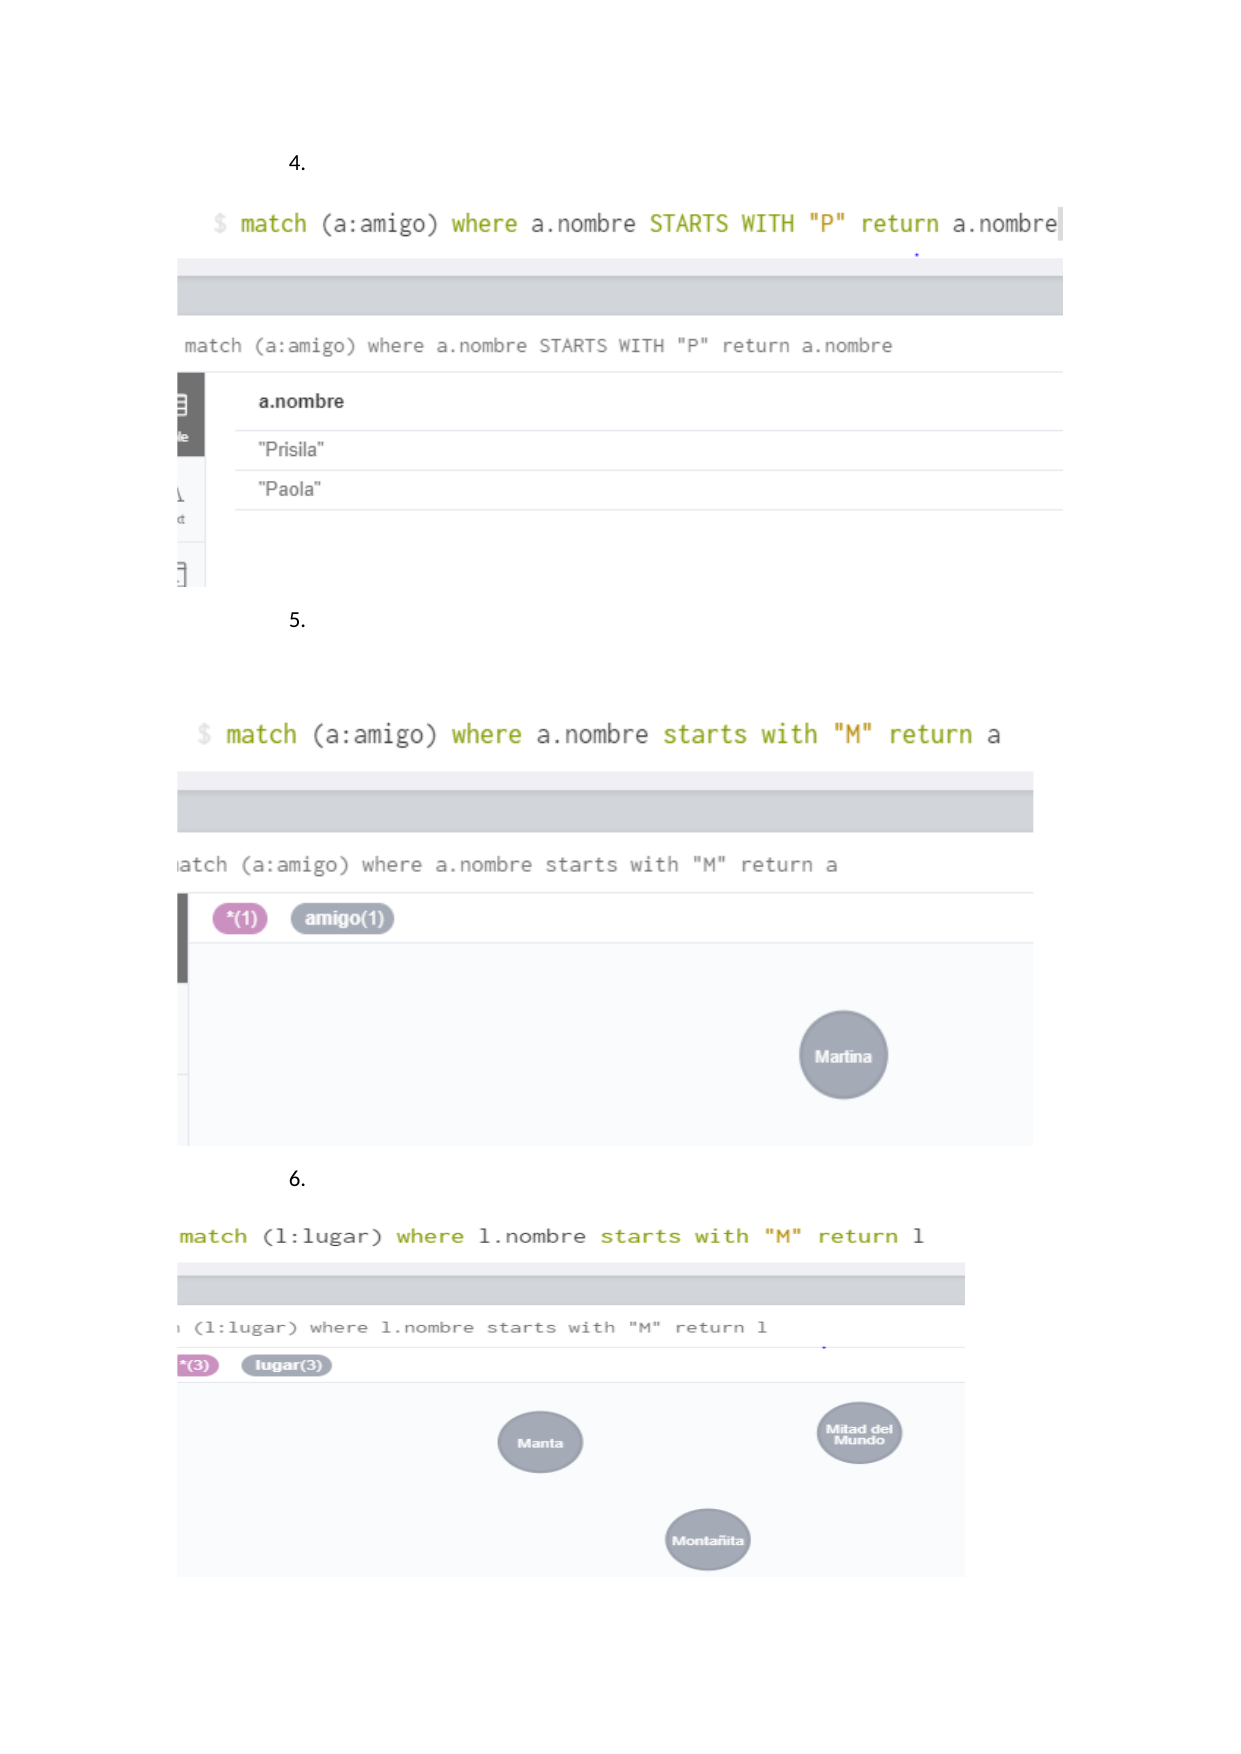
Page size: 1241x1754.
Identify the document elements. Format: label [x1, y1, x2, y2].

picture [177, 698, 1034, 1146]
picture [177, 1211, 965, 1577]
picture [177, 194, 1063, 587]
